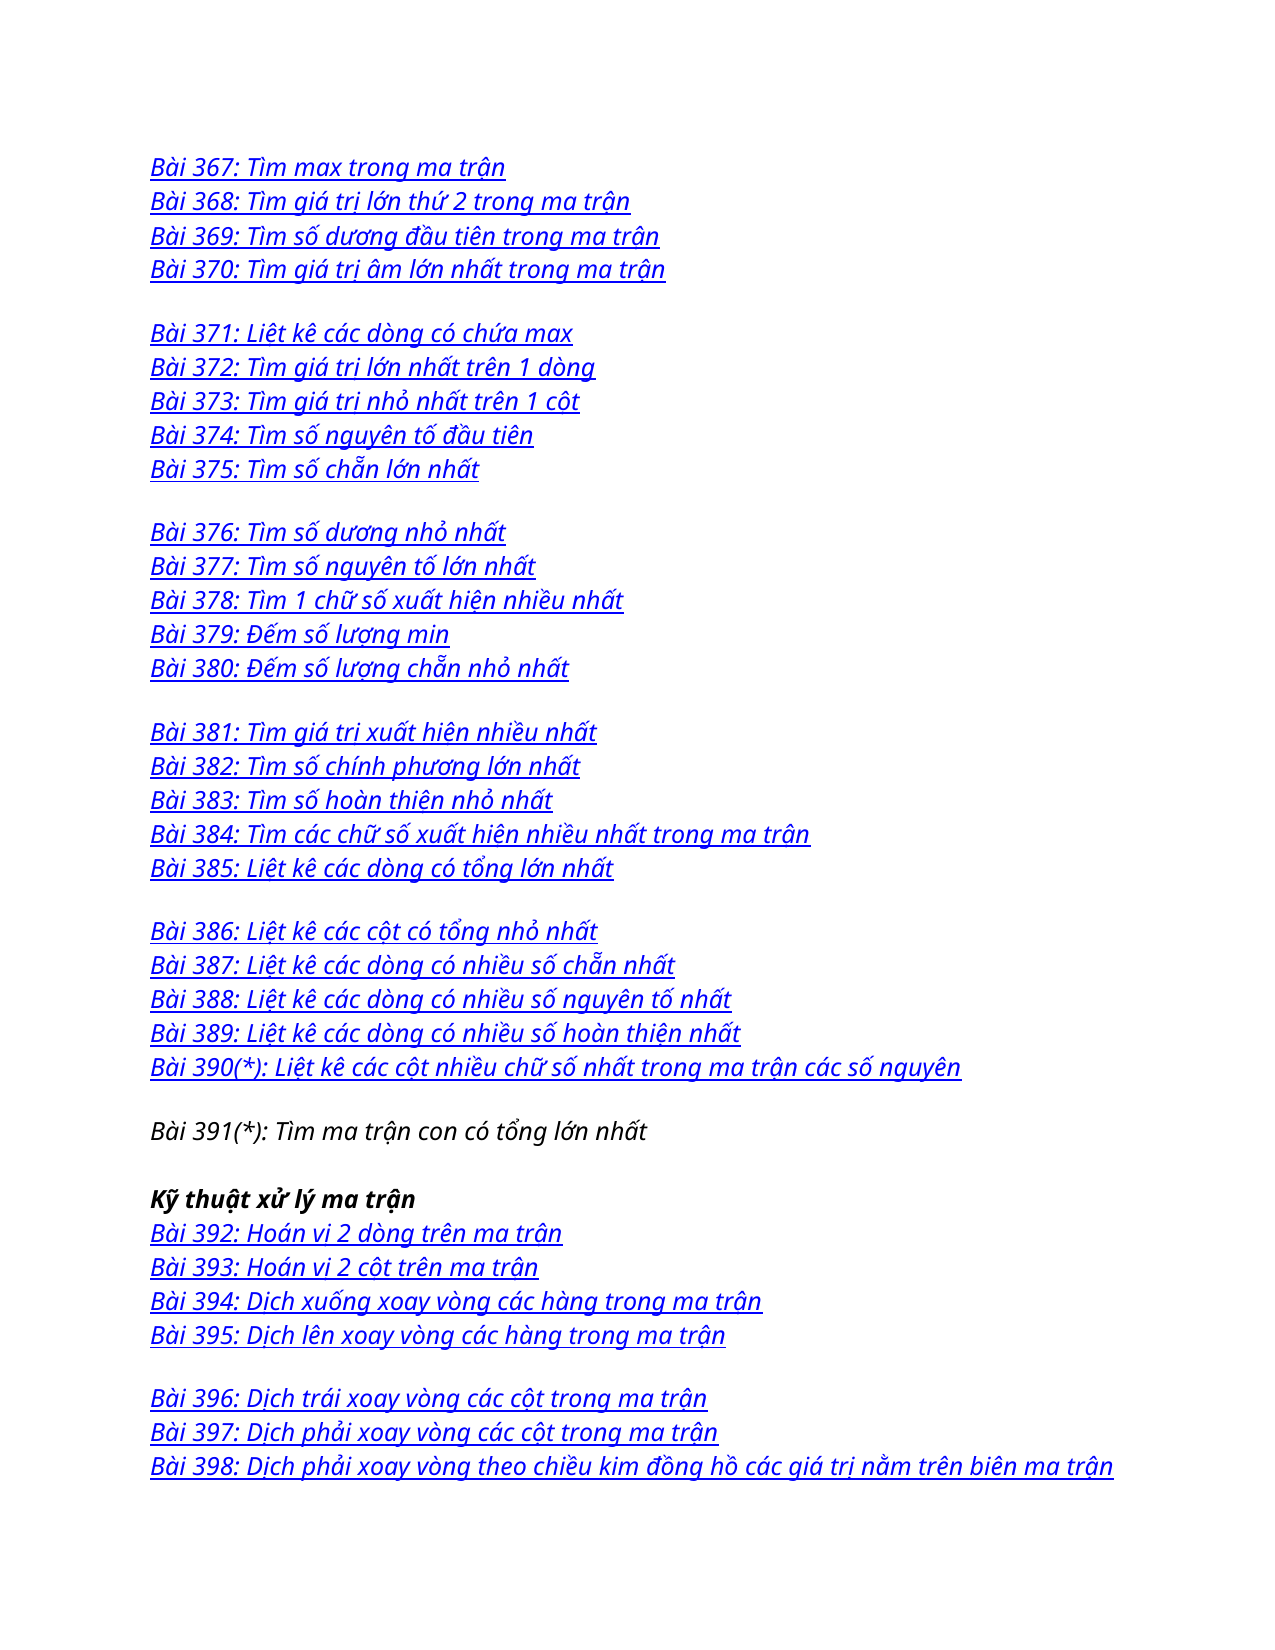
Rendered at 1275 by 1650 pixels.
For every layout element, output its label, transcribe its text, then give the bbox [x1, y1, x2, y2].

text Bài 386: Liệt kê các cột có tổng nhỏ nhất Bài 387: Liệt kê các dòng có nhiều số chẵn nhất Bài 388: Liệt kê các dòng có nhiều số nguyên tố nhất Bài 389: Liệt kê các dòng có nhiều số hoàn thiện nhất Bài 390(*): Liệt kê các cột nhiều chữ số nhất trong ma trận các số nguyên [150, 914, 1125, 1084]
text Bài 391(*): Tìm ma trận con có tổng lớn nhất Kỹ thuật xử lý ma trận Bài 392: Hoán vị 2 dòng trên ma trận Bài 393: Hoán vị 2 cột trên ma trận Bài 394: Dịch xuống xoay vòng các hàng trong ma trận Bài 395: Dịch lên xoay vòng các hàng trong ma trận [150, 1113, 1125, 1352]
text Bài 376: Tìm số dương nhỏ nhất Bài 377: Tìm số nguyên tố lớn nhất Bài 378: Tìm 1 chữ số xuất hiện nhiều nhất Bài 379: Đếm số lượng min Bài 380: Đếm số lượng chẵn nhỏ nhất [150, 515, 1125, 685]
text Bài 371: Liệt kê các dòng có chứa max Bài 372: Tìm giá trị lớn nhất trên 1 dòng Bài 373: Tìm giá trị nhỏ nhất trên 1 cột Bài 374: Tìm số nguyên tố đầu tiên Bài 375: Tìm số chẵn lớn nhất [150, 315, 1125, 486]
text Bài 381: Tìm giá trị xuất hiện nhiều nhất Bài 382: Tìm số chính phương lớn nhất Bài 383: Tìm số hoàn thiện nhỏ nhất Bài 384: Tìm các chữ số xuất hiện nhiều nhất trong ma trận Bài 385: Liệt kê các dòng có tổng lớn nhất [150, 714, 1125, 885]
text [150, 150, 1125, 286]
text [150, 1381, 1125, 1483]
